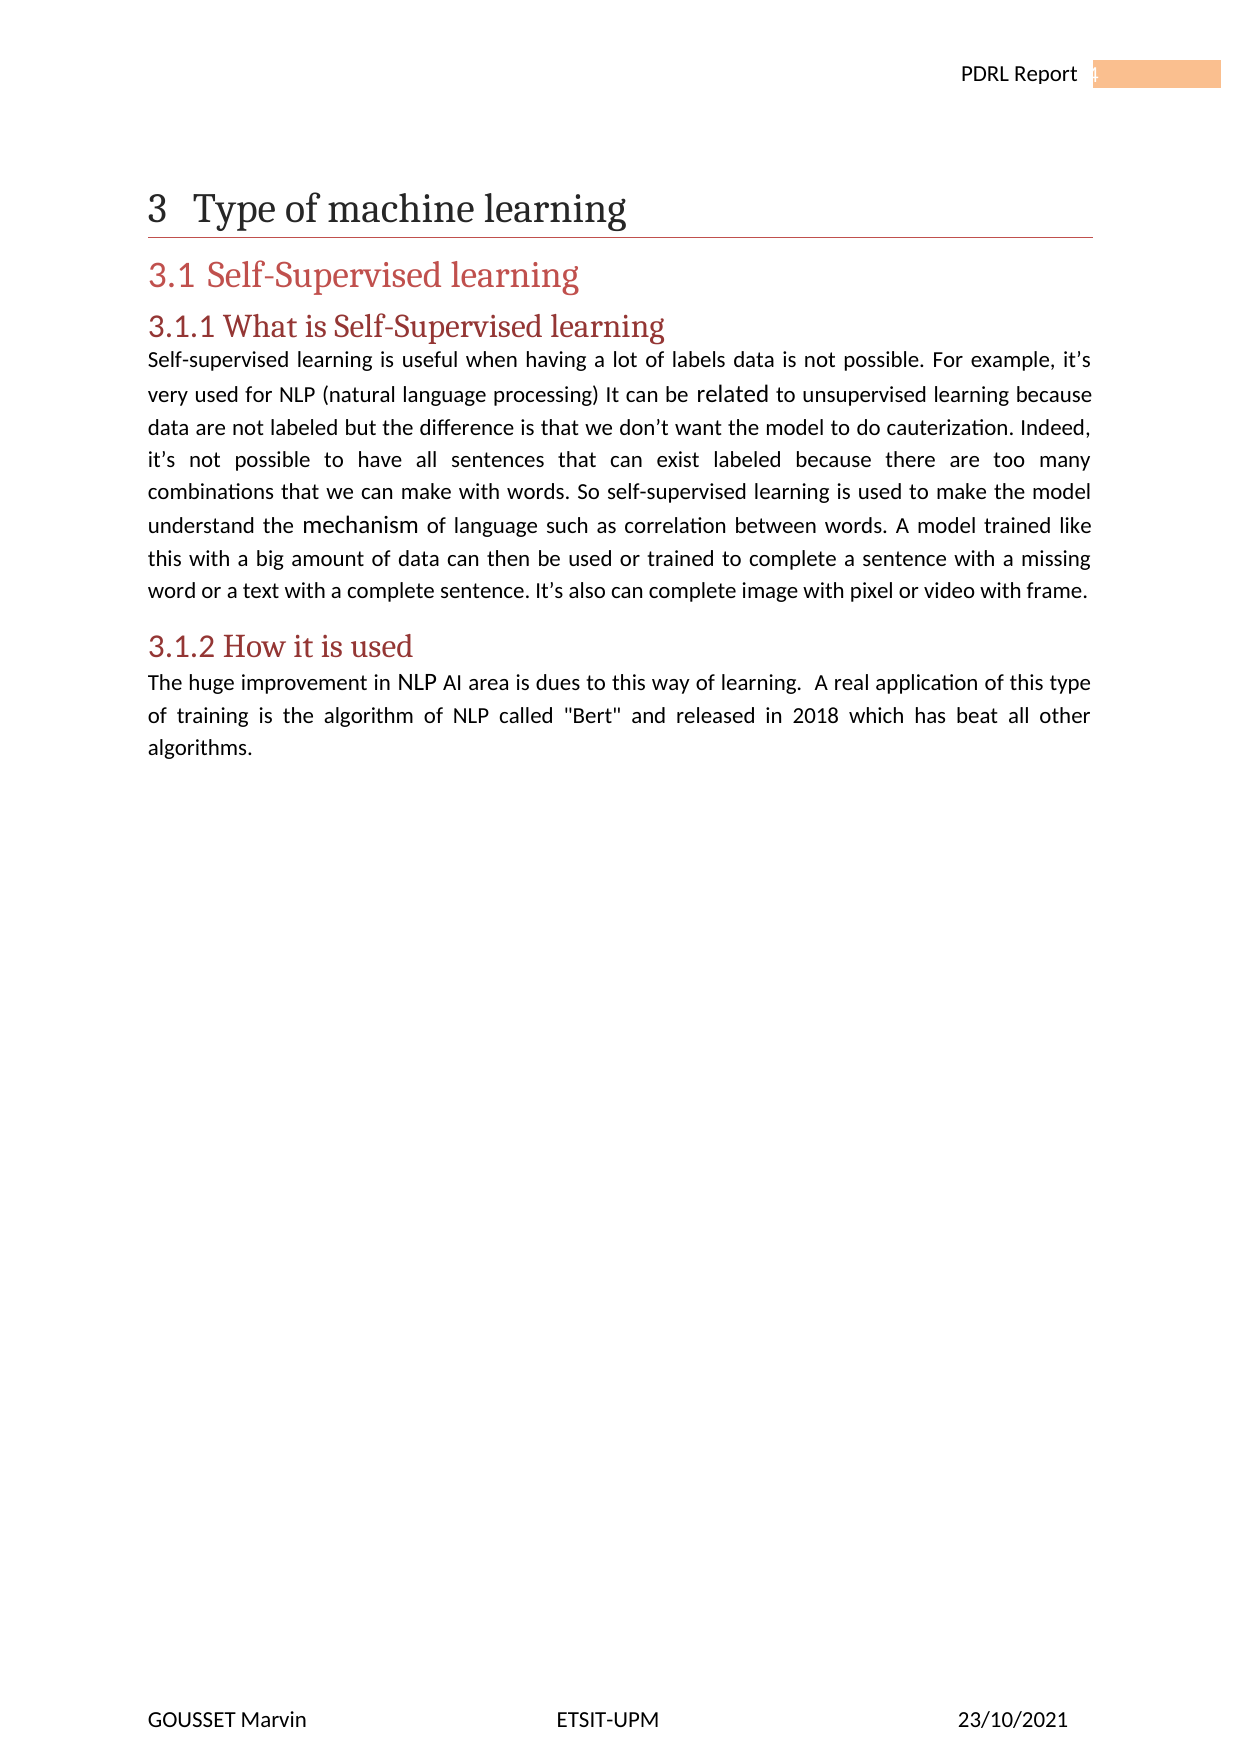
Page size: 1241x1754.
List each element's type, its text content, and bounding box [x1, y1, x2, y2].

text Self-supervised learning is useful when having a lot of labels data is not possible. For example, it’s very used for NLP (natural language processing) It can be related to unsupervised learning because data are not labeled but the difference is that we don’t want the model to do cauterization. Indeed, it’s not possible to have all sentences that can exist labeled because there are too many combinations that we can make with words. So self-supervised learning is used to make the model understand the mechanism of language such as correlation between words. A model trained like this with a big amount of data can then be used or trained to complete a sentence with a missing word or a text with a complete sentence. It’s also can complete image with pixel or video with frame. [148, 346, 1093, 604]
subtitle Self-Supervised learning [148, 251, 1093, 297]
subtitle How it is used [148, 625, 1093, 666]
text The huge improvement in NLP AI area is dues to this way of learning. A real application of this type of training is the algorithm of NLP called "Bert" and released in 2018 which has beat all other algorithms. [148, 666, 1093, 761]
subtitle Type of machine learning [148, 185, 1093, 237]
subtitle What is Self-Supervised learning [148, 305, 1093, 346]
